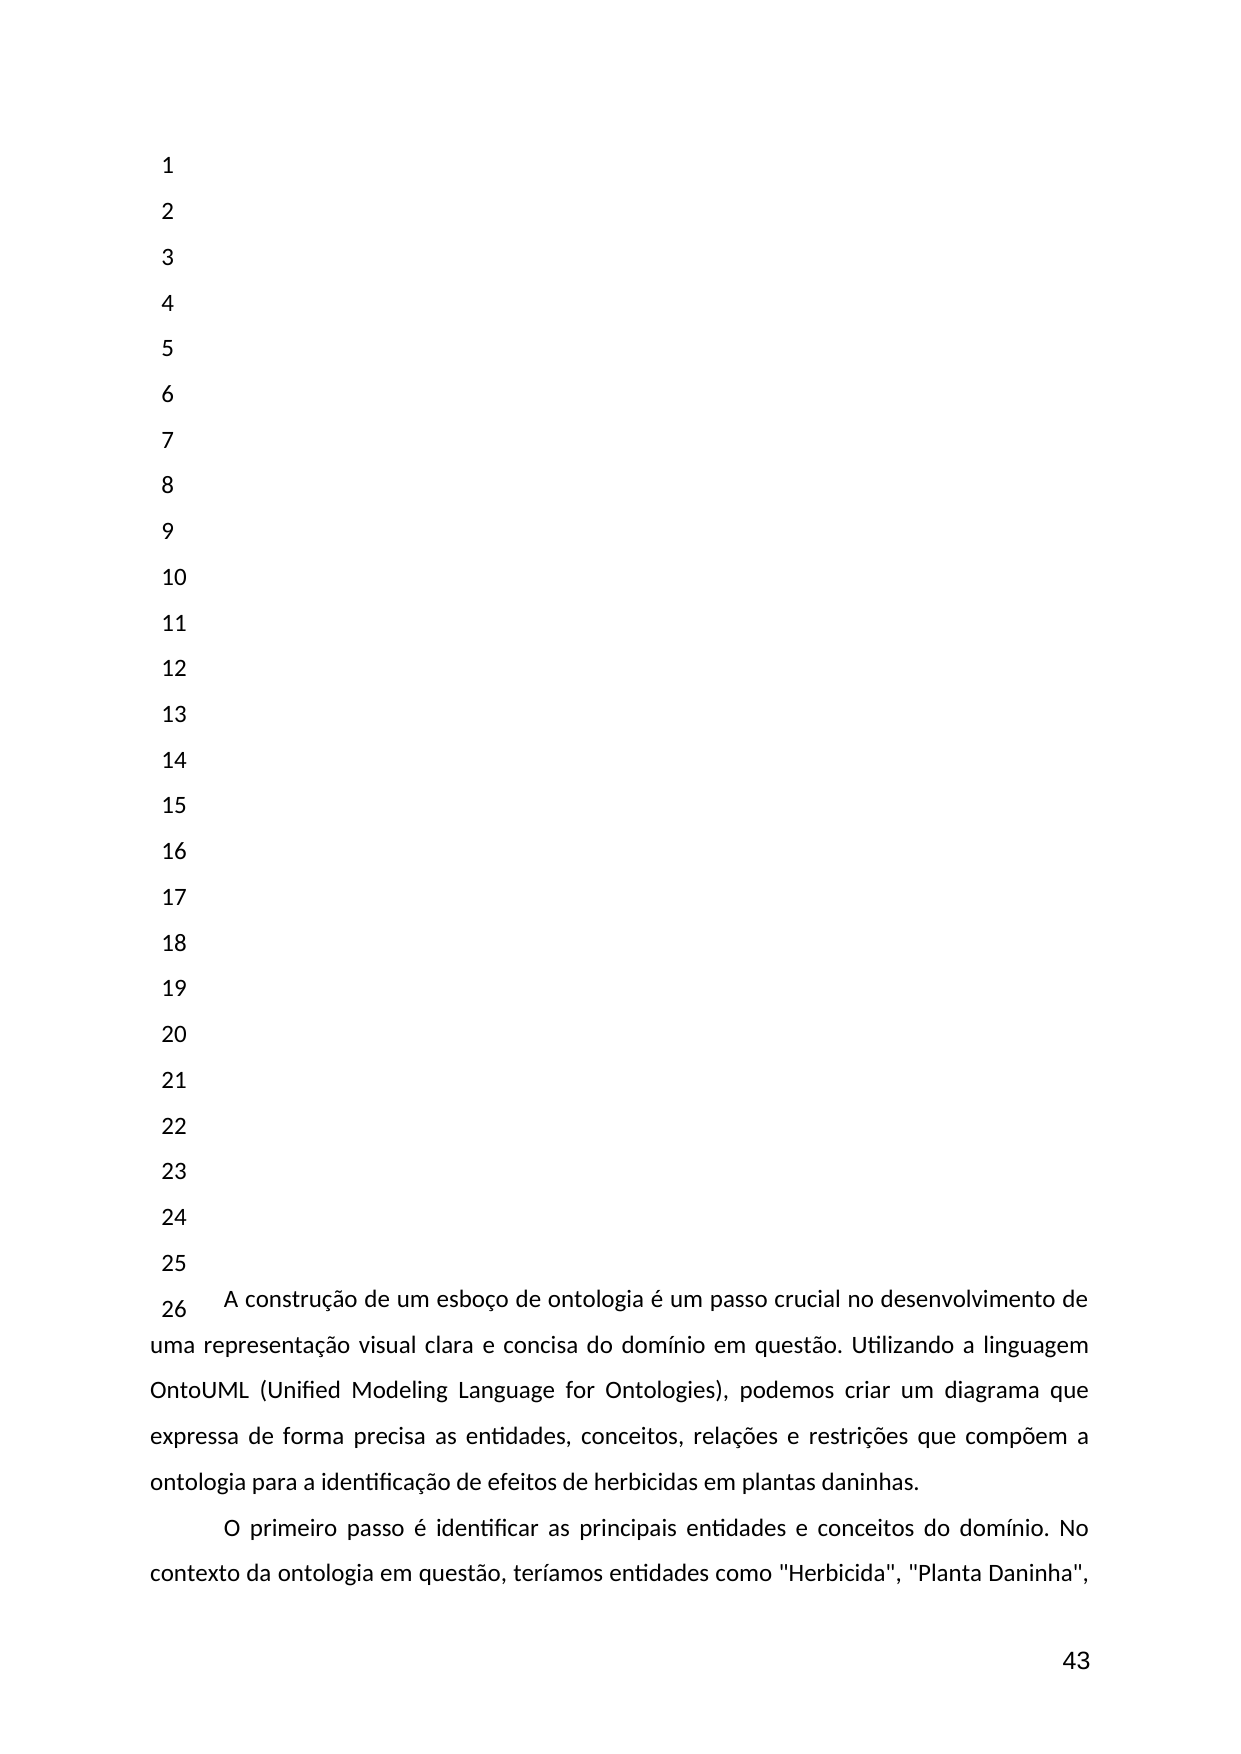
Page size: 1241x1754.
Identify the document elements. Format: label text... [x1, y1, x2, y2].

text O primeiro passo é identificar as principais entidades e conceitos do domínio. No contexto da ontologia em questão, teríamos entidades como "Herbicida", "Planta Daninha", "Imagem", "Efeito", "Processamento de Imagem", "Aprendizado de Máquina" e outras relacionadas. [150, 1512, 1090, 1588]
text A construção de um esboço de ontologia é um passo crucial no desenvolvimento de uma representação visual clara e concisa do domínio em questão. Utilizando a linguagem OntoUML (Unified Modeling Language for Ontologies), podemos criar um diagrama que expressa de forma precisa as entidades, conceitos, relações e restrições que compõem a ontologia para a identificação de efeitos de herbicidas em plantas daninhas. [150, 1283, 1090, 1497]
